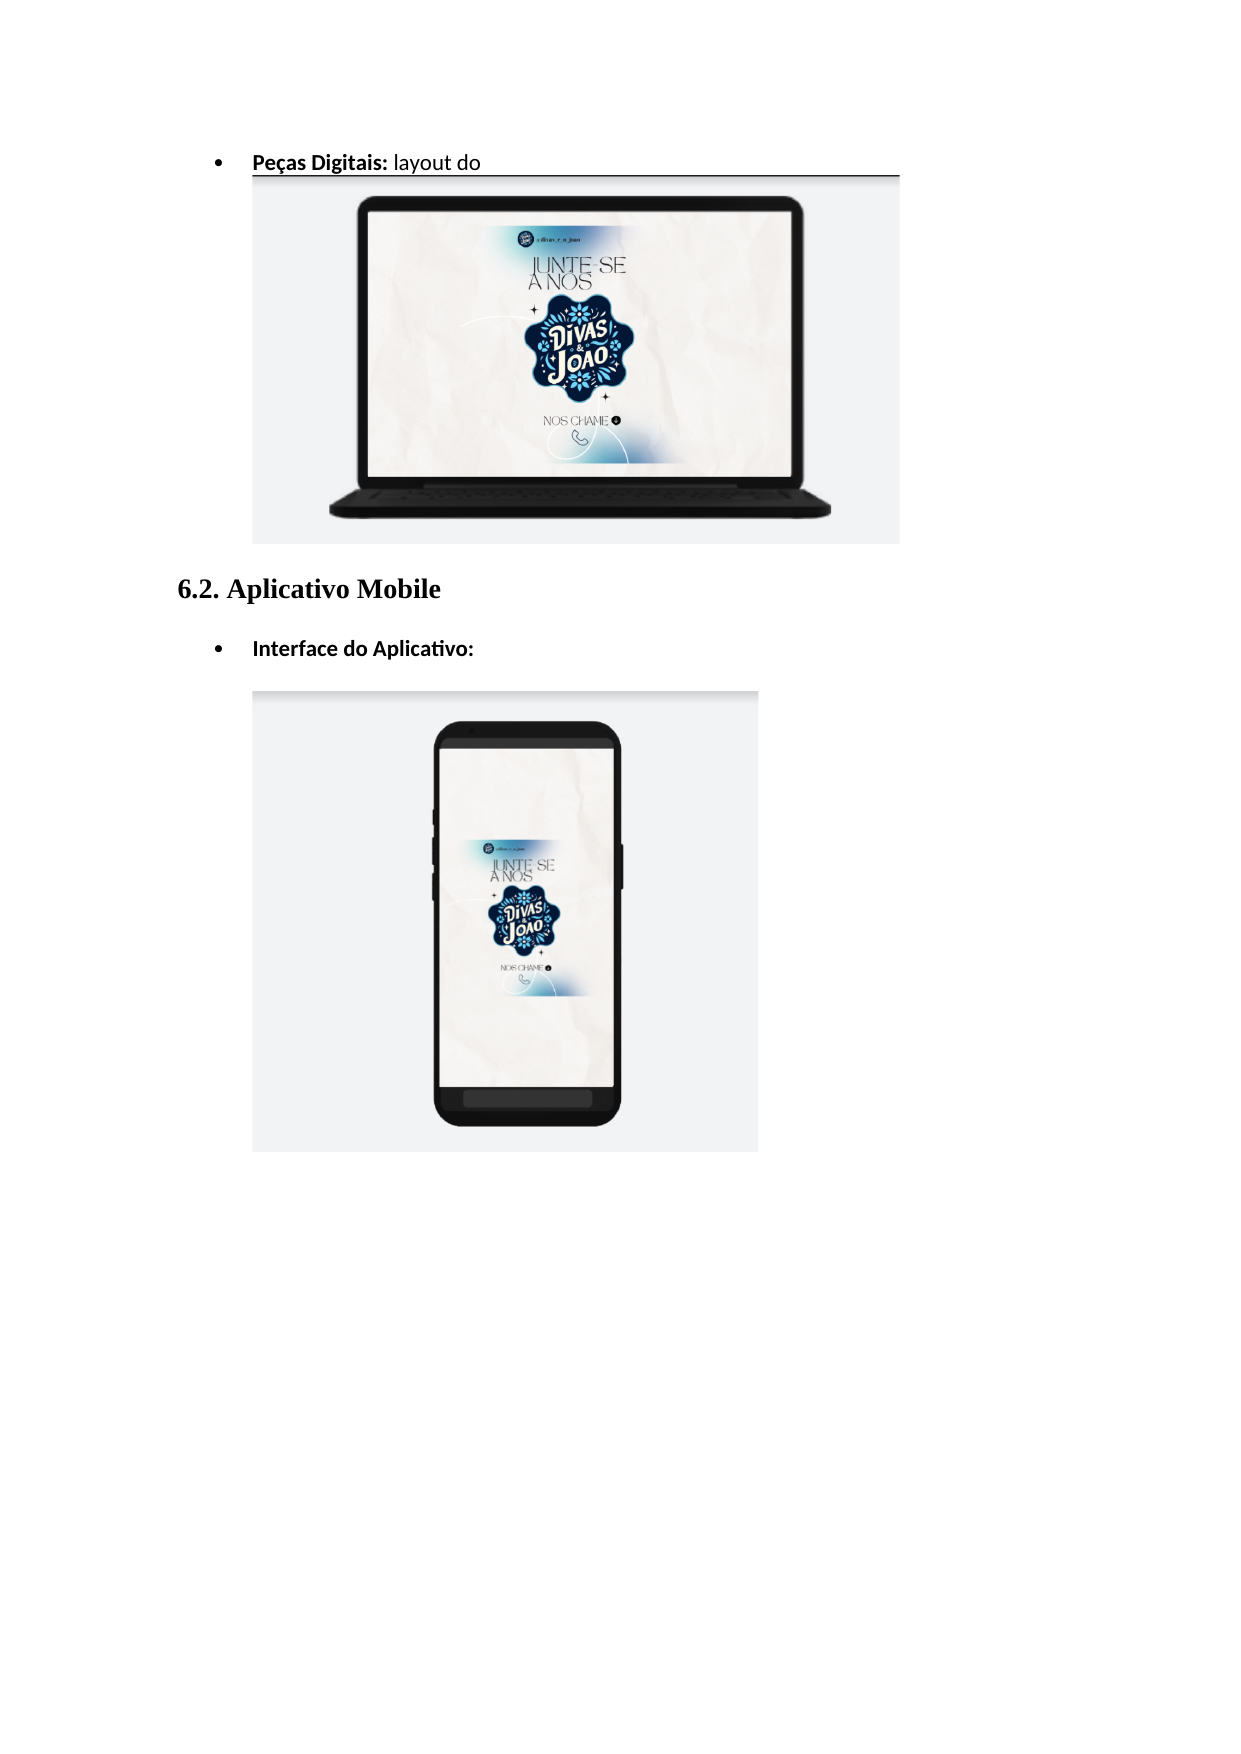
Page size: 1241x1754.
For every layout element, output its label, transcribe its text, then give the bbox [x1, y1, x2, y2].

list Interface do Aplicativo: [215, 634, 1063, 662]
subtitle 6.2. Aplicativo Mobile [177, 573, 1063, 605]
picture [252, 175, 900, 544]
picture [252, 691, 759, 1152]
